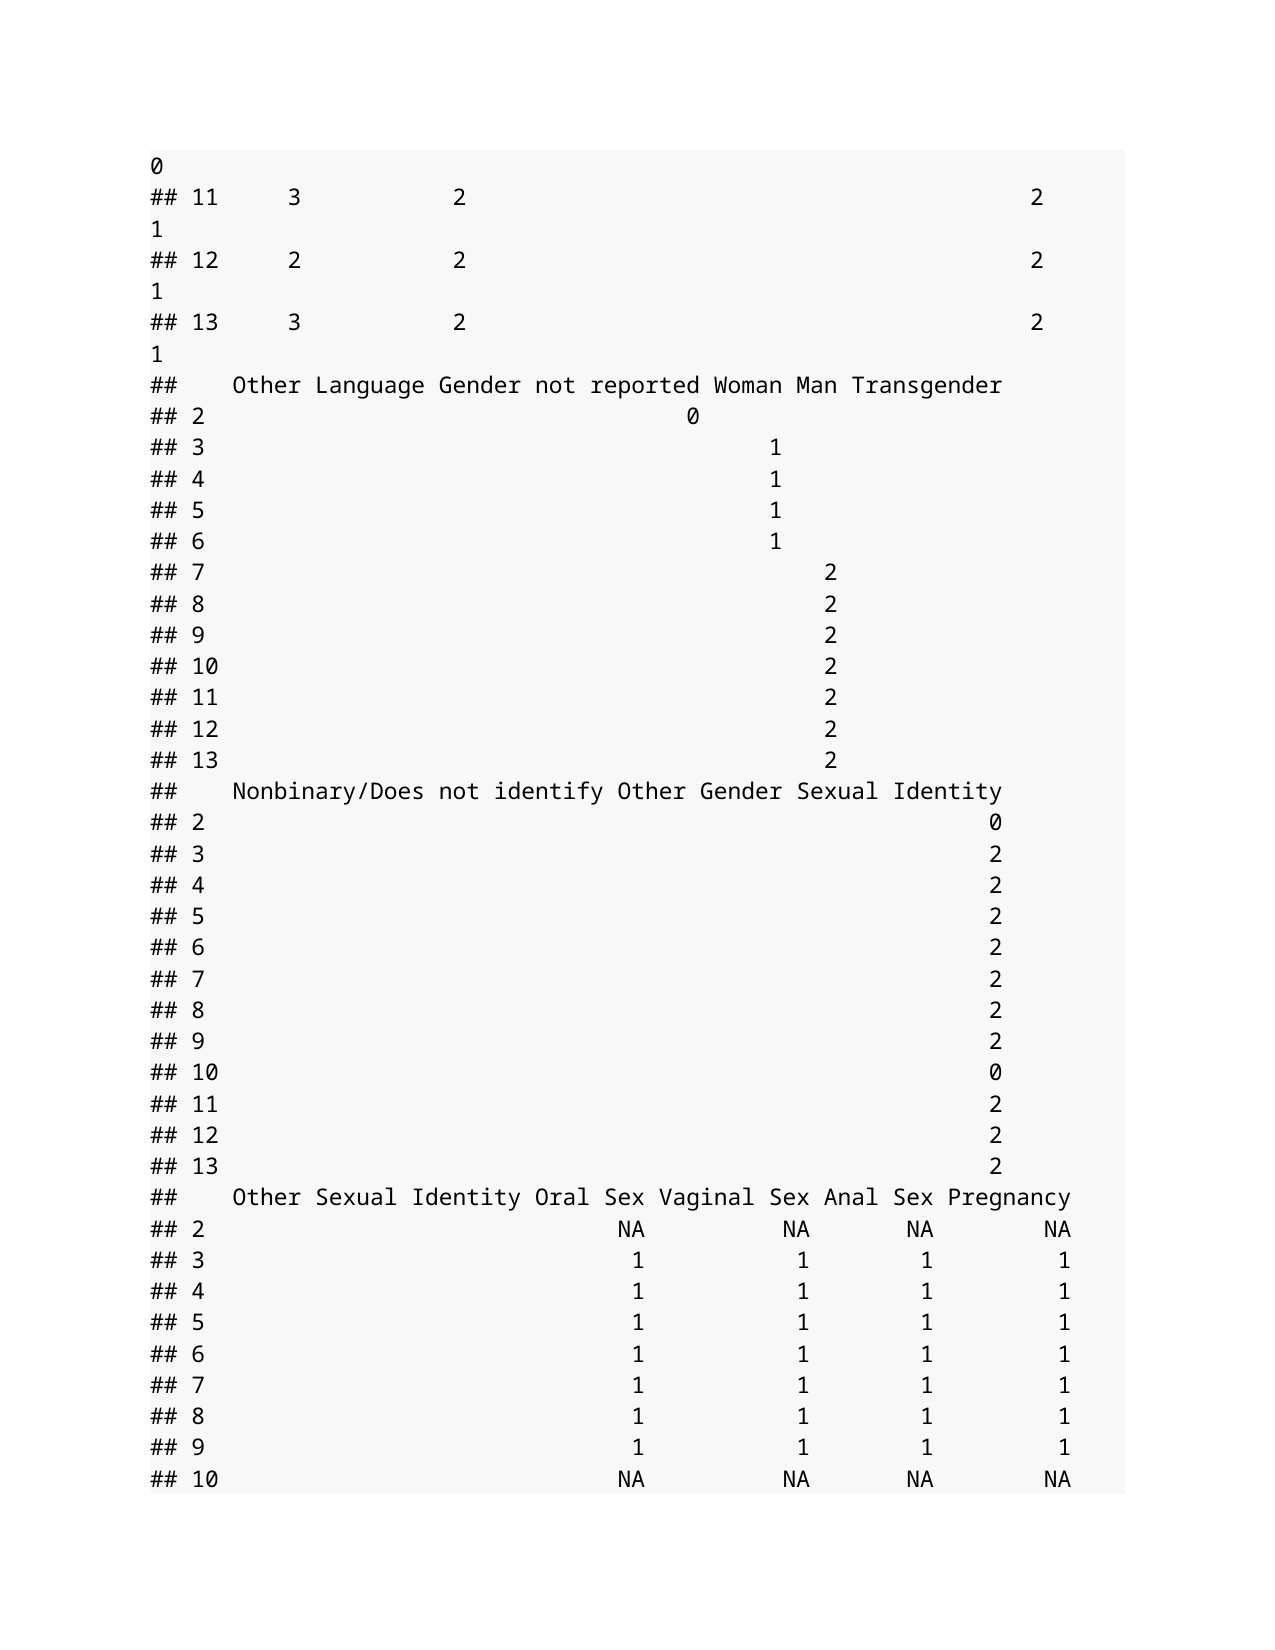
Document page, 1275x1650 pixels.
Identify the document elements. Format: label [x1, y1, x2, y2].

text [150, 150, 1125, 1494]
